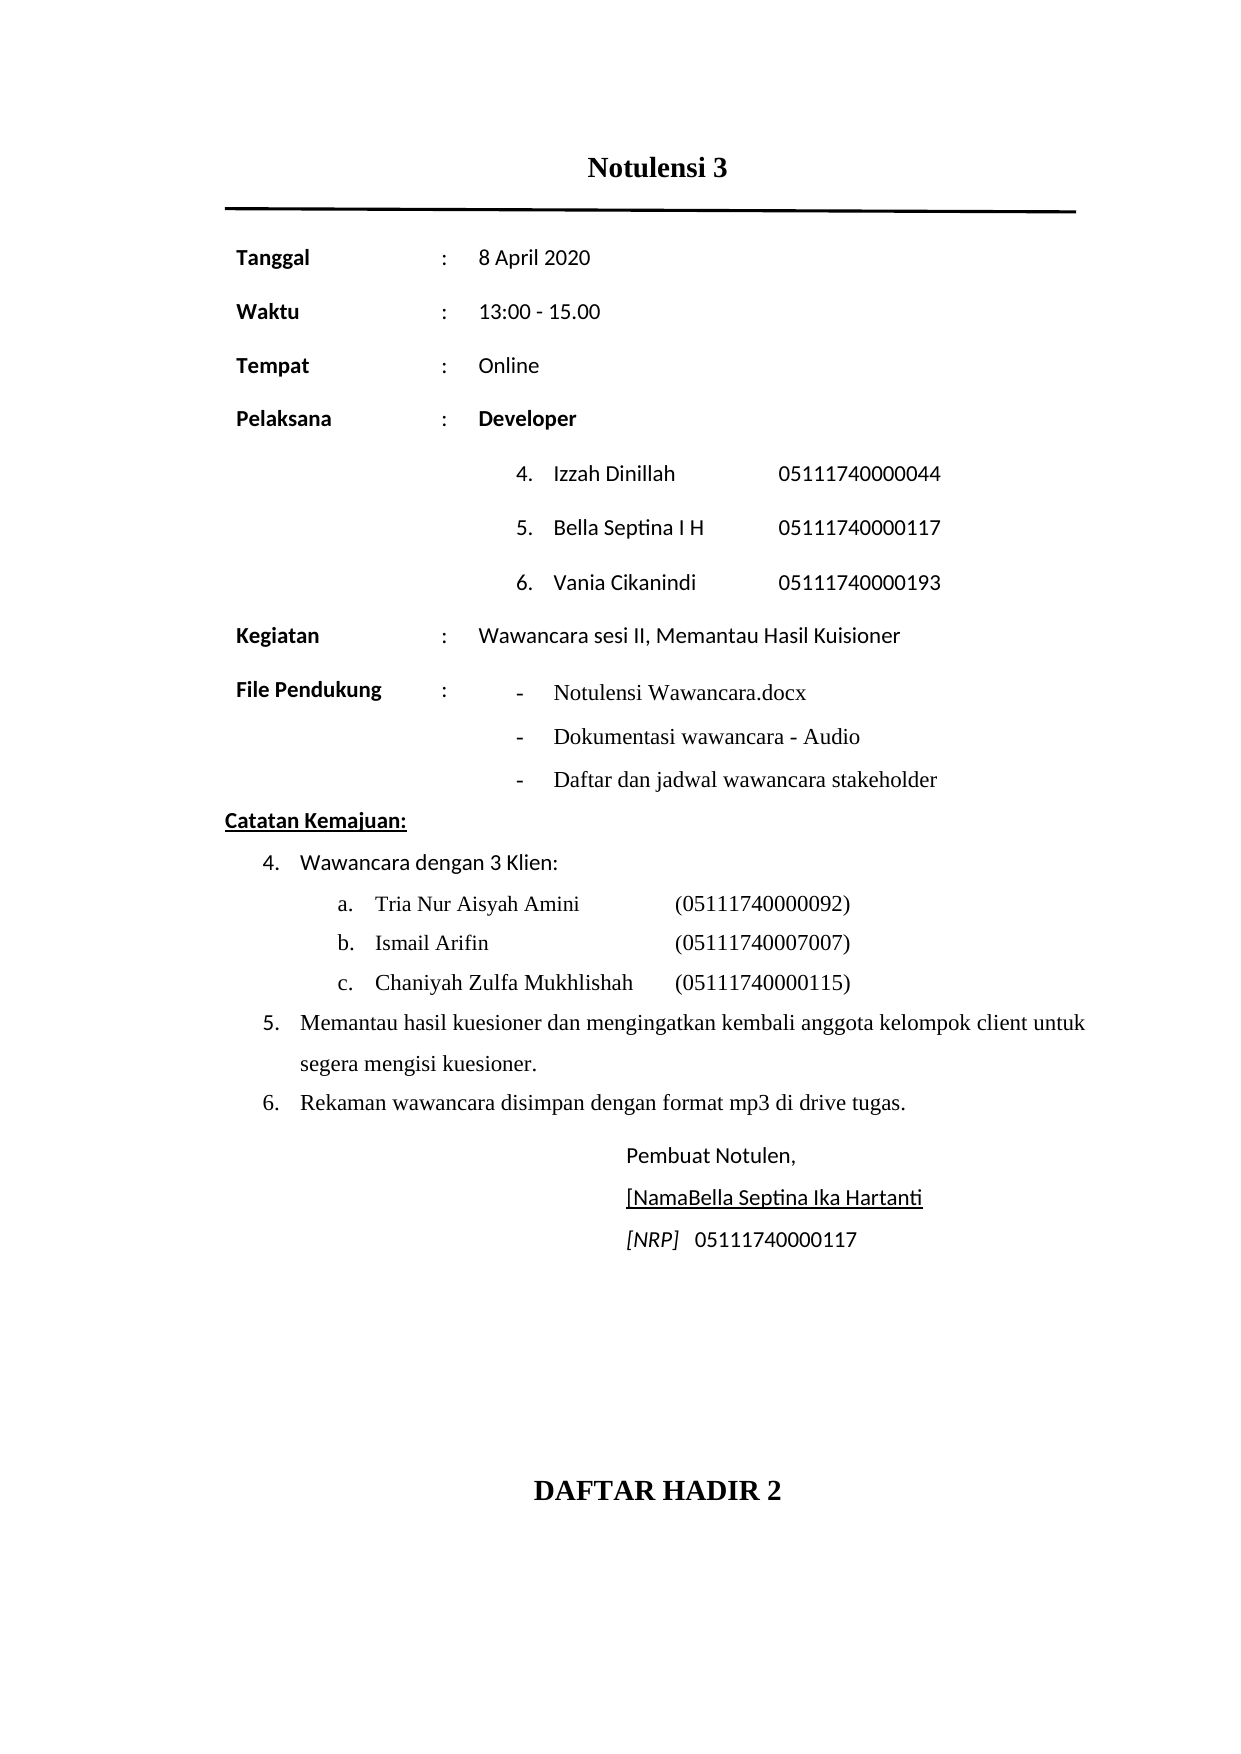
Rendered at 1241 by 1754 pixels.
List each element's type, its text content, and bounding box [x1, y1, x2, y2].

table_header 8 April 2020 [467, 244, 1090, 297]
subtitle DAFTAR HADIR 2 [225, 1473, 1090, 1507]
table_header Tanggal [225, 244, 430, 297]
table_cell : [430, 351, 467, 404]
text Catatan Kemajuan: [225, 806, 1090, 834]
subtitle Notulensi 3 [225, 150, 1090, 183]
table_cell Online [467, 351, 1090, 404]
table_cell : [430, 404, 467, 621]
table_cell Kegiatan [225, 621, 430, 675]
table_header : [430, 244, 467, 297]
table_cell : [430, 675, 467, 806]
table_cell 13:00 - 15.00 [467, 297, 1090, 351]
table_cell Pelaksana [225, 404, 430, 621]
table_cell Developer Izzah Dinillah 05111740000044 Bella Septina I H 05111740000117 Vania Cikanindi 05111740000193 [467, 404, 1090, 621]
table_header Pembuat Notulen, [NamaBella Septina Ika Hartanti [NRP] 05111740000117 [690, 1141, 1090, 1364]
list Rekaman wawancara disimpan dengan format mp3 di drive tugas. [262, 1089, 1090, 1115]
list Wawancara dengan 3 Klien: [262, 848, 1090, 876]
table_cell Wawancara sesi II, Memantau Hasil Kuisioner [467, 621, 1090, 675]
table_cell Notulensi Wawancara.docx Dokumentasi wawancara - Audio Daftar dan jadwal wawancara stakeholder [467, 675, 1090, 806]
table_header [300, 1141, 690, 1364]
list Memantau hasil kuesioner dan mengingatkan kembali anggota kelompok client untuk segera mengisi kuesioner. [262, 1008, 1090, 1076]
table_cell Tempat [225, 351, 430, 404]
table_cell Waktu [225, 297, 430, 351]
table_cell : [430, 297, 467, 351]
table_cell : [430, 621, 467, 675]
list Tria Nur Aisyah Amini (05111740000092) [337, 890, 1090, 916]
list Chaniyah Zulfa Mukhlishah (05111740000115) [337, 969, 1090, 995]
list Ismail Arifin (05111740007007) [337, 929, 1090, 956]
table_cell File Pendukung [225, 675, 430, 806]
